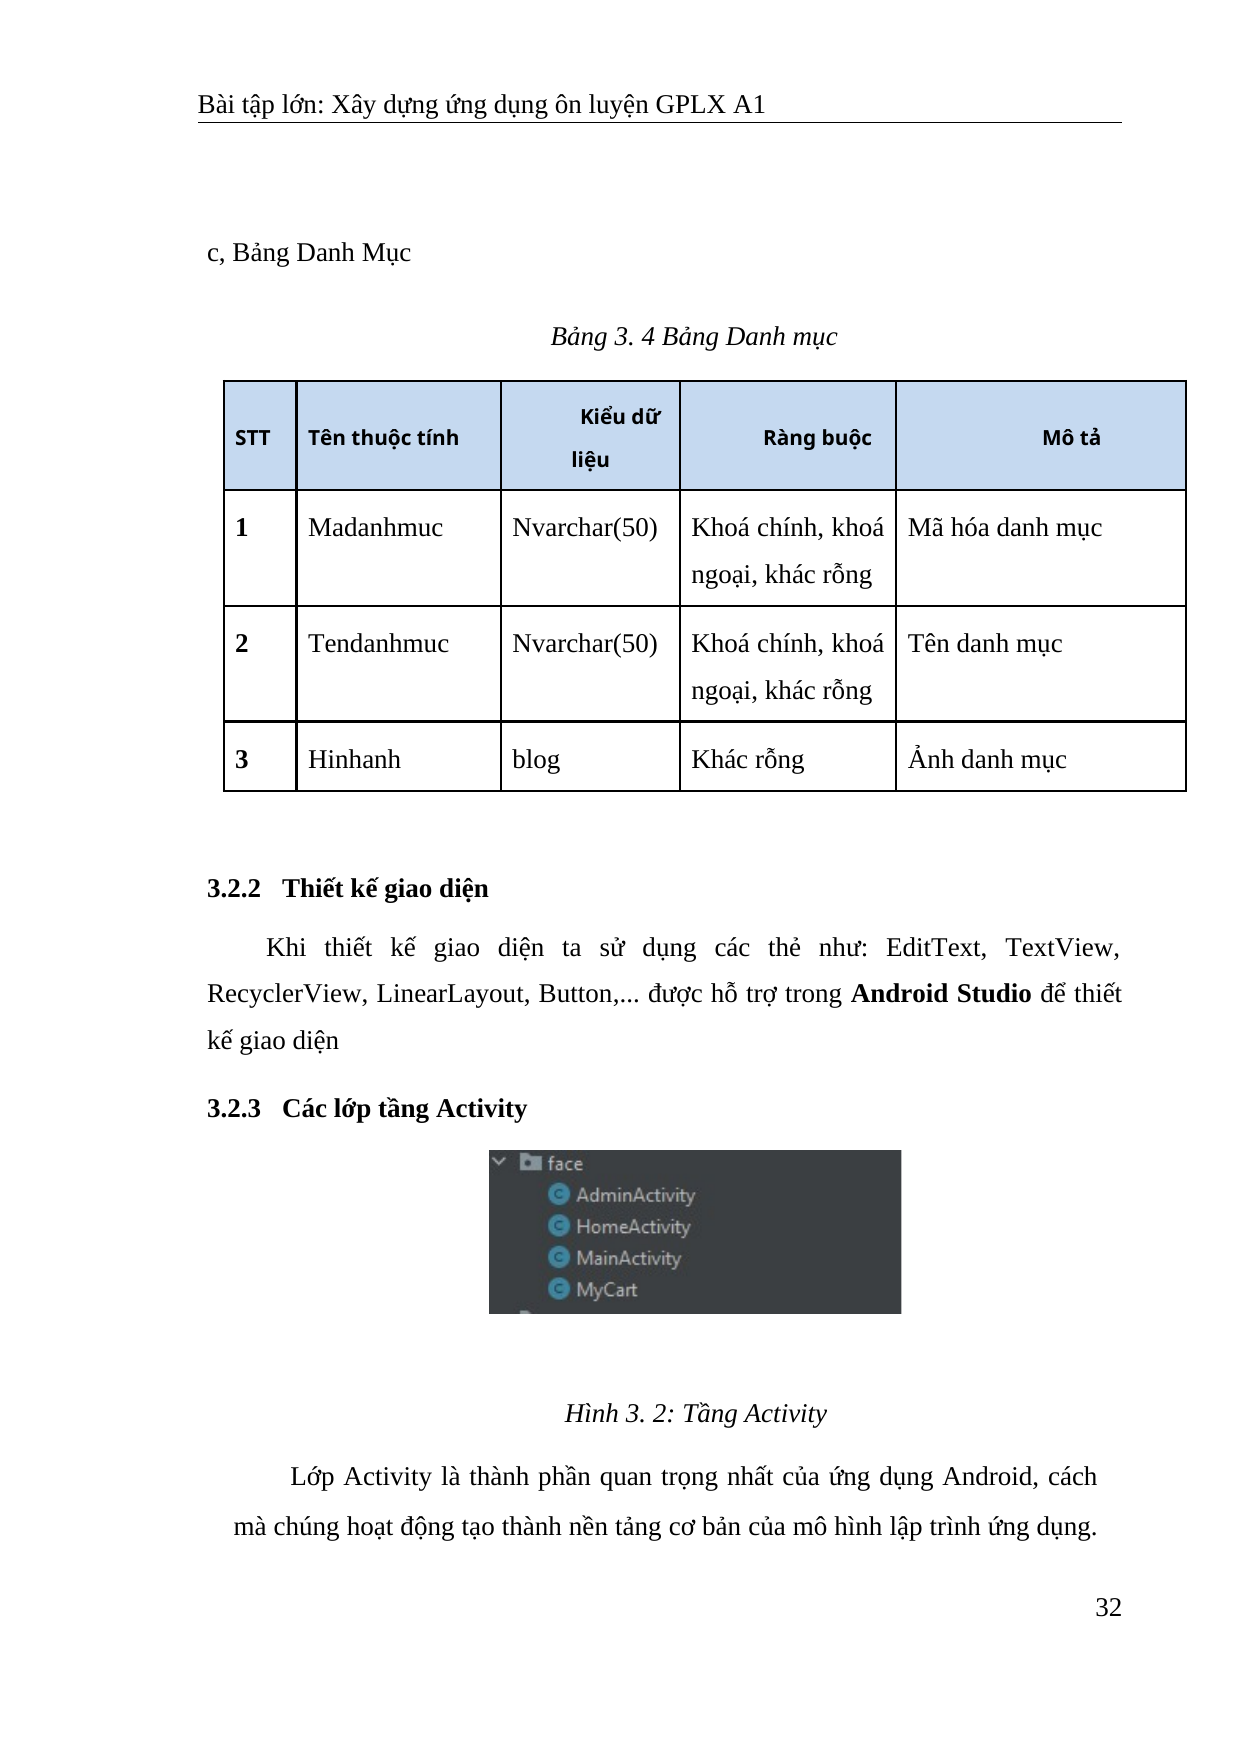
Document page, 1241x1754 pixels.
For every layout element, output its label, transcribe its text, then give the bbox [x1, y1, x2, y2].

table_cell Tên danh mục [897, 607, 1185, 720]
text c, Bảng Danh Mục [207, 236, 1122, 267]
text Khi thiết kế giao diện ta sử dụng các thẻ như: EditText, TextView, RecyclerView, LinearLayout, Button,... được hỗ trợ trong Android Studio để thiết kế giao diện [207, 931, 1122, 1055]
table_cell Madanhmuc [298, 491, 500, 604]
table_cell Ảnh danh mục [897, 723, 1185, 789]
text Thiết kế giao diện [207, 872, 1122, 903]
table_cell Hinhanh [298, 723, 500, 789]
table_cell blog [502, 723, 679, 789]
table_header Mô tả [897, 382, 1185, 489]
text Các lớp tầng Activity [207, 1092, 1122, 1123]
table_cell 2 [225, 607, 295, 720]
table_header Tên thuộc tính [298, 382, 500, 489]
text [233, 1460, 1099, 1541]
table_cell Tendanhmuc [298, 607, 500, 720]
table_header Kiểu dữ liệu [502, 382, 679, 489]
table_cell Khoá chính, khoá ngoại, khác rỗng [681, 491, 895, 604]
table_cell Mã hóa danh mục [897, 491, 1185, 604]
table_cell 3 [225, 723, 295, 789]
table_cell Khoá chính, khoá ngoại, khác rỗng [681, 607, 895, 720]
table_header STT [225, 382, 295, 489]
picture [489, 1150, 902, 1314]
table_cell Nvarchar(50) [502, 607, 679, 720]
text Hình 3. 2: Tầng Activity [304, 1397, 1088, 1428]
table_cell Nvarchar(50) [502, 491, 679, 604]
table_header Ràng buộc [681, 382, 895, 489]
table_cell Khác rỗng [681, 723, 895, 789]
table_cell 1 [225, 491, 295, 604]
